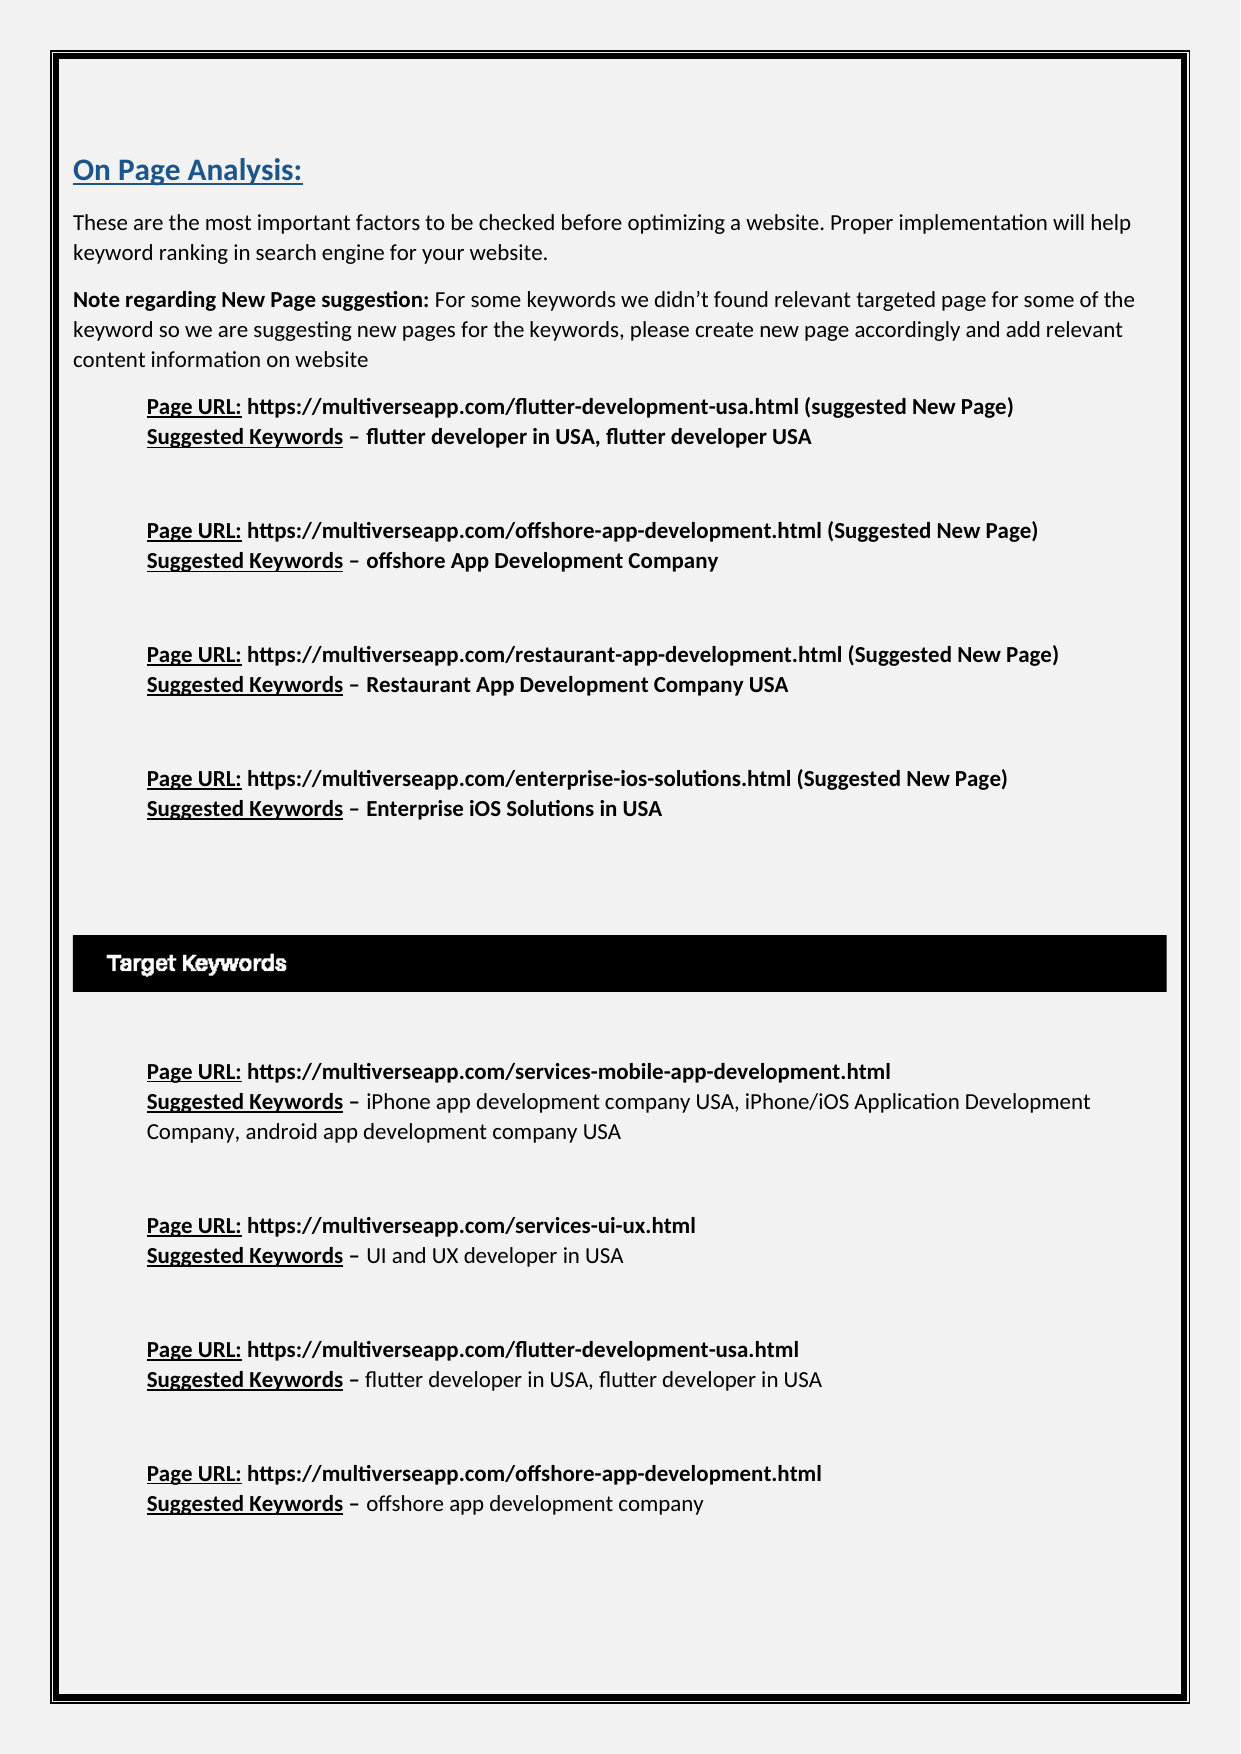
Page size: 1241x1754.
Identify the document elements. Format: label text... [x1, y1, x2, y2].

text Page URL: https://multiverseapp.com/offshore-app-development.html Suggested Keywords – offshore app development company [147, 1459, 1167, 1517]
text Page URL: https://multiverseapp.com/enterprise-ios-solutions.html (Suggested New Page) Suggested Keywords – Enterprise iOS Solutions in USA [147, 764, 1167, 822]
text On Page Analysis: [73, 150, 1167, 188]
text Page URL: https://multiverseapp.com/services-ui-ux.html Suggested Keywords – UI and UX developer in USA [147, 1211, 1167, 1269]
text Page URL: https://multiverseapp.com/services-mobile-app-development.html Suggested Keywords – iPhone app development company USA, iPhone/iOS Application Development Company, android app development company USA [147, 1057, 1167, 1145]
text Page URL: https://multiverseapp.com/flutter-development-usa.html (suggested New Page) Suggested Keywords – flutter developer in USA, flutter developer USA [147, 392, 1167, 450]
text These are the most important factors to be checked before optimizing a website. Proper implementation will help keyword ranking in search engine for your website. [73, 208, 1167, 266]
text Note regarding New Page suggestion: For some keywords we didn’t found relevant targeted page for some of the keyword so we are suggesting new pages for the keywords, please create new page accordingly and add relevant content information on website [73, 285, 1167, 373]
text Page URL: https://multiverseapp.com/offshore-app-development.html (Suggested New Page) Suggested Keywords – offshore App Development Company [147, 516, 1167, 574]
text Page URL: https://multiverseapp.com/flutter-development-usa.html Suggested Keywords – flutter developer in USA, flutter developer in USA [147, 1335, 1167, 1393]
text Page URL: https://multiverseapp.com/restaurant-app-development.html (Suggested New Page) Suggested Keywords – Restaurant App Development Company USA [147, 640, 1167, 698]
